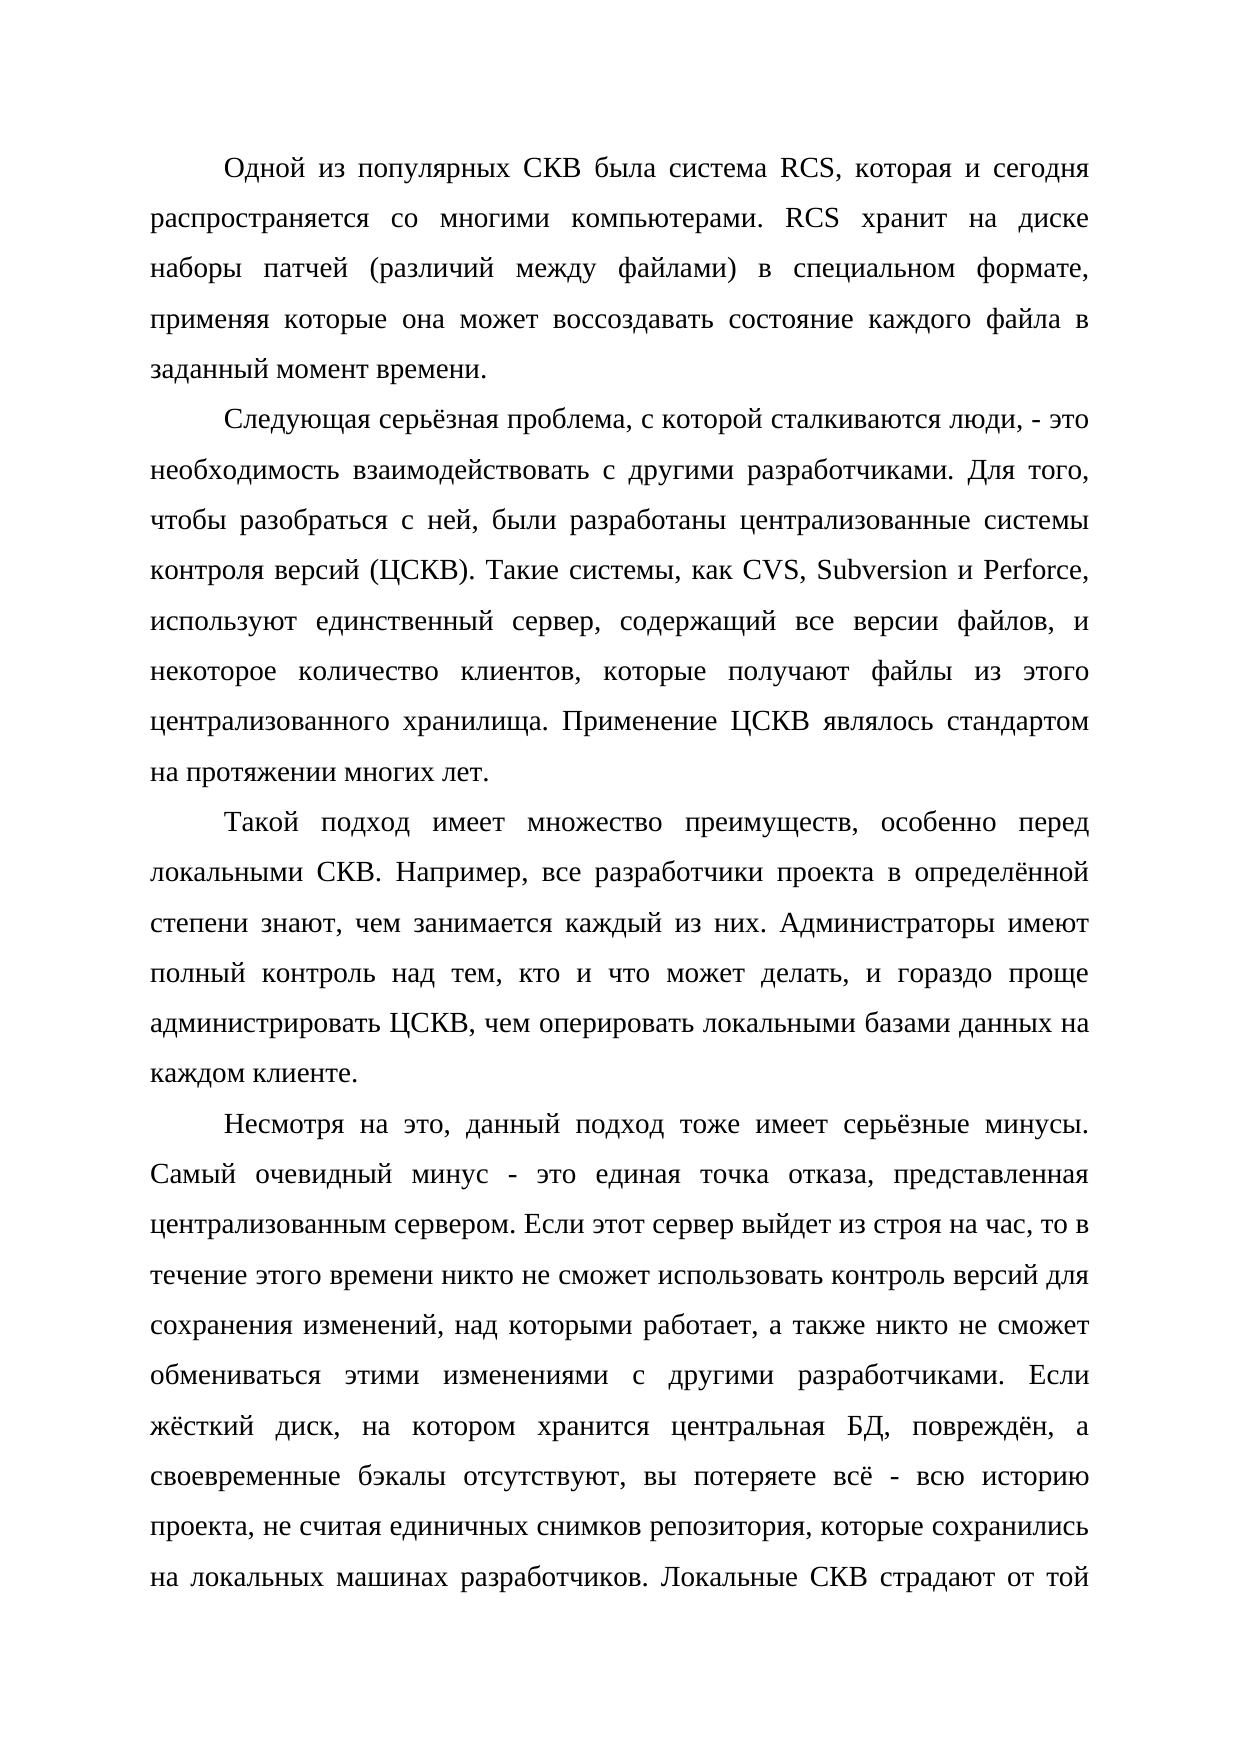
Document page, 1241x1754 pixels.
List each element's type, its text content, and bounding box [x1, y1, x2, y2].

text Одной из популярных СКВ была система RCS, которая и сегодня распространяется со многими компьютерами. RCS хранит на диске наборы патчей (различий между файлами) в специальном формате, применяя которые она может воссоздавать состояние каждого файла в заданный момент времени. [150, 150, 1090, 385]
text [150, 1106, 1090, 1592]
text Такой подход имеет множество преимуществ, особенно перед локальными СКВ. Например, все разработчики проекта в определённой степени знают, чем занимается каждый из них. Администраторы имеют полный контроль над тем, кто и что может делать, и гораздо проще администрировать ЦСКВ, чем оперировать локальными базами данных на каждом клиенте. [150, 804, 1090, 1089]
text Следующая серьёзная проблема, с которой сталкиваются люди, - это необходимость взаимодействовать с другими разработчиками. Для того, чтобы разобраться с ней, были разработаны централизованные системы контроля версий (ЦСКВ). Такие системы, как CVS, Subversion и Perforce, используют единственный сервер, содержащий все версии файлов, и некоторое количество клиентов, которые получают файлы из этого централизованного хранилища. Применение ЦСКВ являлось стандартом на протяжении многих лет. [150, 402, 1090, 787]
